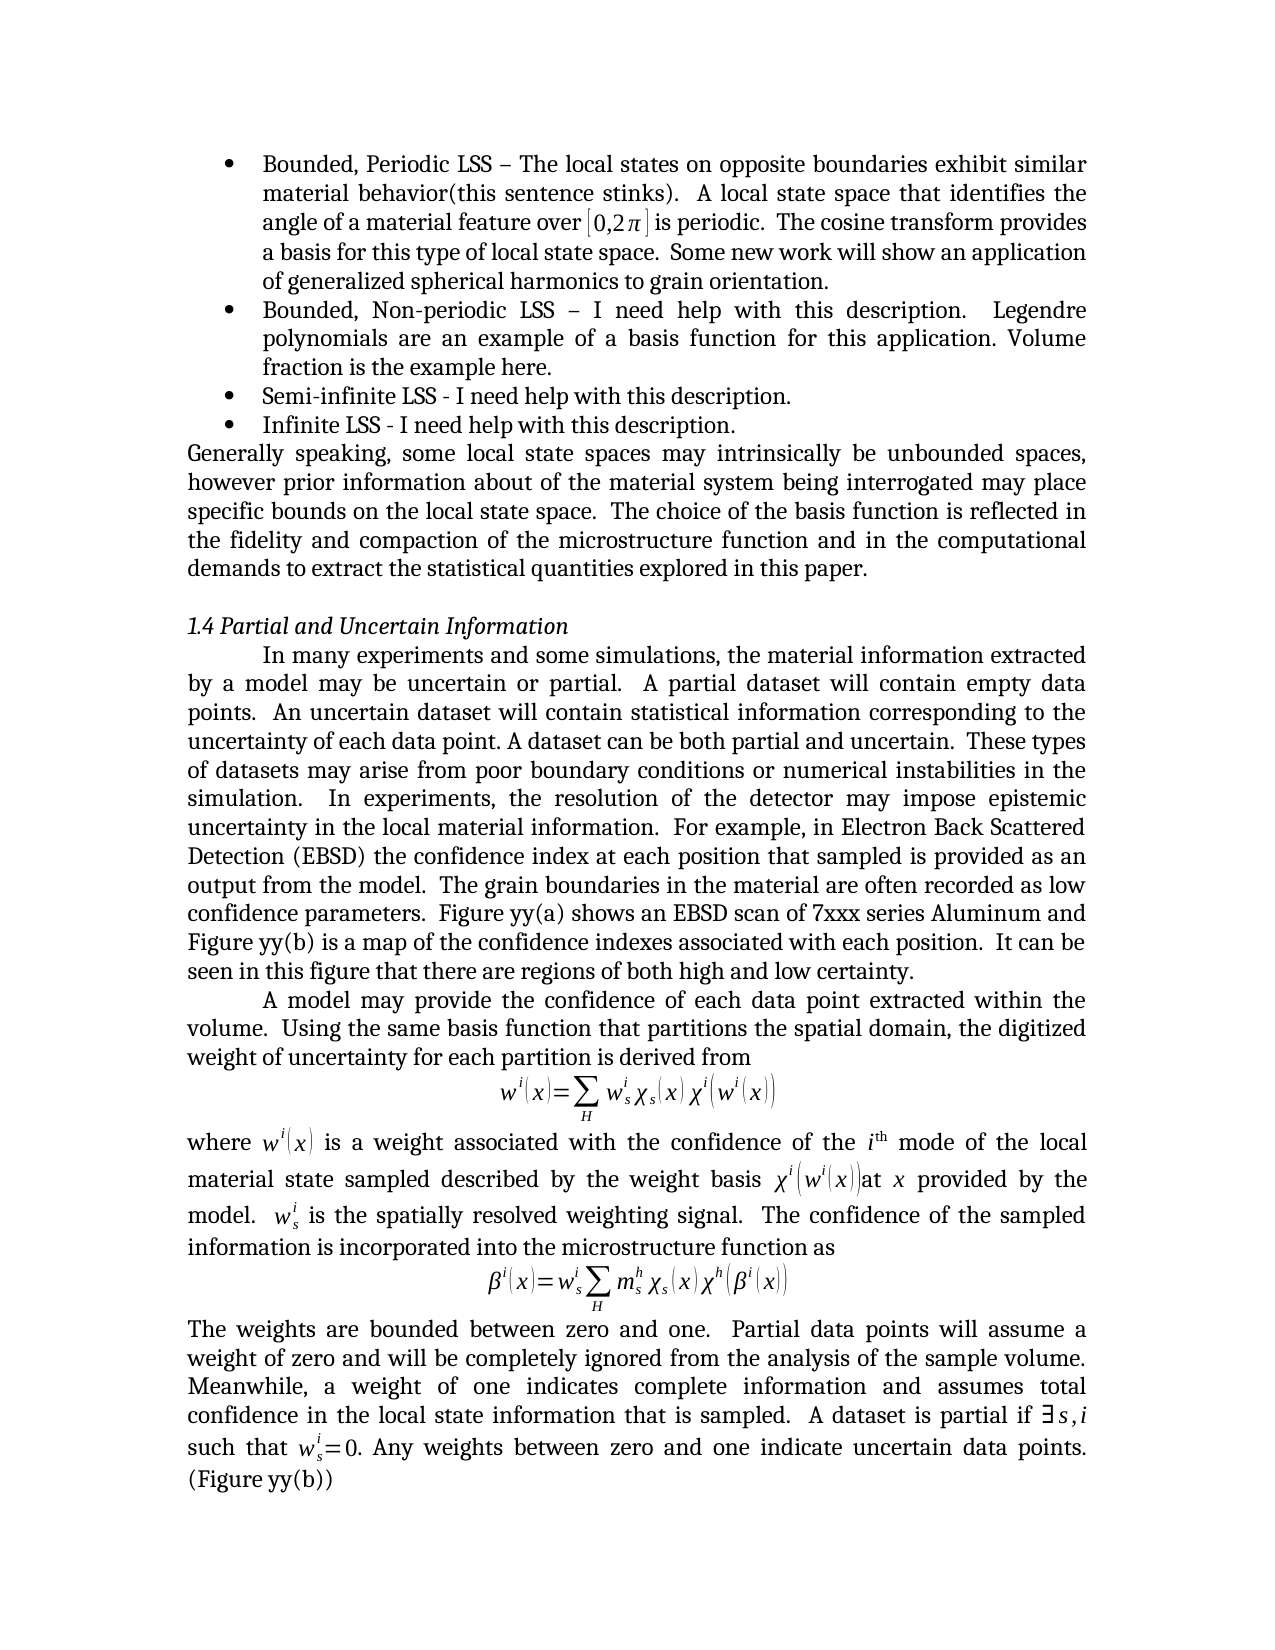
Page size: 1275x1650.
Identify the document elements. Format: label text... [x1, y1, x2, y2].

list Infinite LSS - I need help with this description. [225, 411, 1087, 439]
text The weights are bounded between zero and one. Partial data points will assume a weight of zero and will be completely ignored from the analysis of the sample volume. Meanwhile, a weight of one indicates complete information and assumes total confidence in the local state information that is sampled. A dataset is partial if such that . Any weights between zero and one indicate uncertain data points.(Figure yy(b)) [187, 1315, 1087, 1493]
text Generally speaking, some local state spaces may intrinsically be unbounded spaces, however prior information about of the material system being interrogated may place specific bounds on the local state space. The choice of the basis function is reflected in the fidelity and compaction of the microstructure function and in the computational demands to extract the statistical quantities explored in this paper. [187, 439, 1087, 583]
list Bounded, Non-periodic LSS – I need help with this description. Legendre polynomials are an example of a basis function for this application. Volume fraction is the example here. [225, 296, 1087, 382]
text In many experiments and some simulations, the material information extracted by a model may be uncertain or partial. A partial dataset will contain empty data points. An uncertain dataset will contain statistical information corresponding to the uncertainty of each data point. A dataset can be both partial and uncertain. These types of datasets may arise from poor boundary conditions or numerical instabilities in the simulation. In experiments, the resolution of the detector may impose epistemic uncertainty in the local material information. For example, in Electron Back Scattered Detection (EBSD) the confidence index at each position that sampled is provided as an output from the model. The grain boundaries in the material are often recorded as low confidence parameters. Figure yy(a) shows an EBSD scan of 7xxx series Aluminum and Figure yy(b) is a map of the confidence indexes associated with each position. It can be seen in this figure that there are regions of both high and low certainty. [187, 641, 1087, 986]
text A model may provide the confidence of each data point extracted within the volume. Using the same basis function that partitions the spatial domain, the digitized weight of uncertainty for each partition is derived from [187, 986, 1087, 1072]
list Bounded, Periodic LSS – The local states on opposite boundaries exhibit similar material behavior(this sentence stinks). A local state space that identifies the angle of a material feature over is periodic. The cosine transform provides a basis for this type of local state space. Some new work will show an application of generalized spherical harmonics to grain orientation. [225, 150, 1087, 296]
text 1.4 Partial and Uncertain Information [187, 612, 1087, 641]
text where is a weight associated with the confidence of the th mode of the local material state sampled described by the weight basis at provided by the model. is the spatially resolved weighting signal. The confidence of the sampled information is incorporated into the microstructure function as [187, 1125, 1087, 1262]
list Semi-infinite LSS - I need help with this description. [225, 382, 1087, 411]
